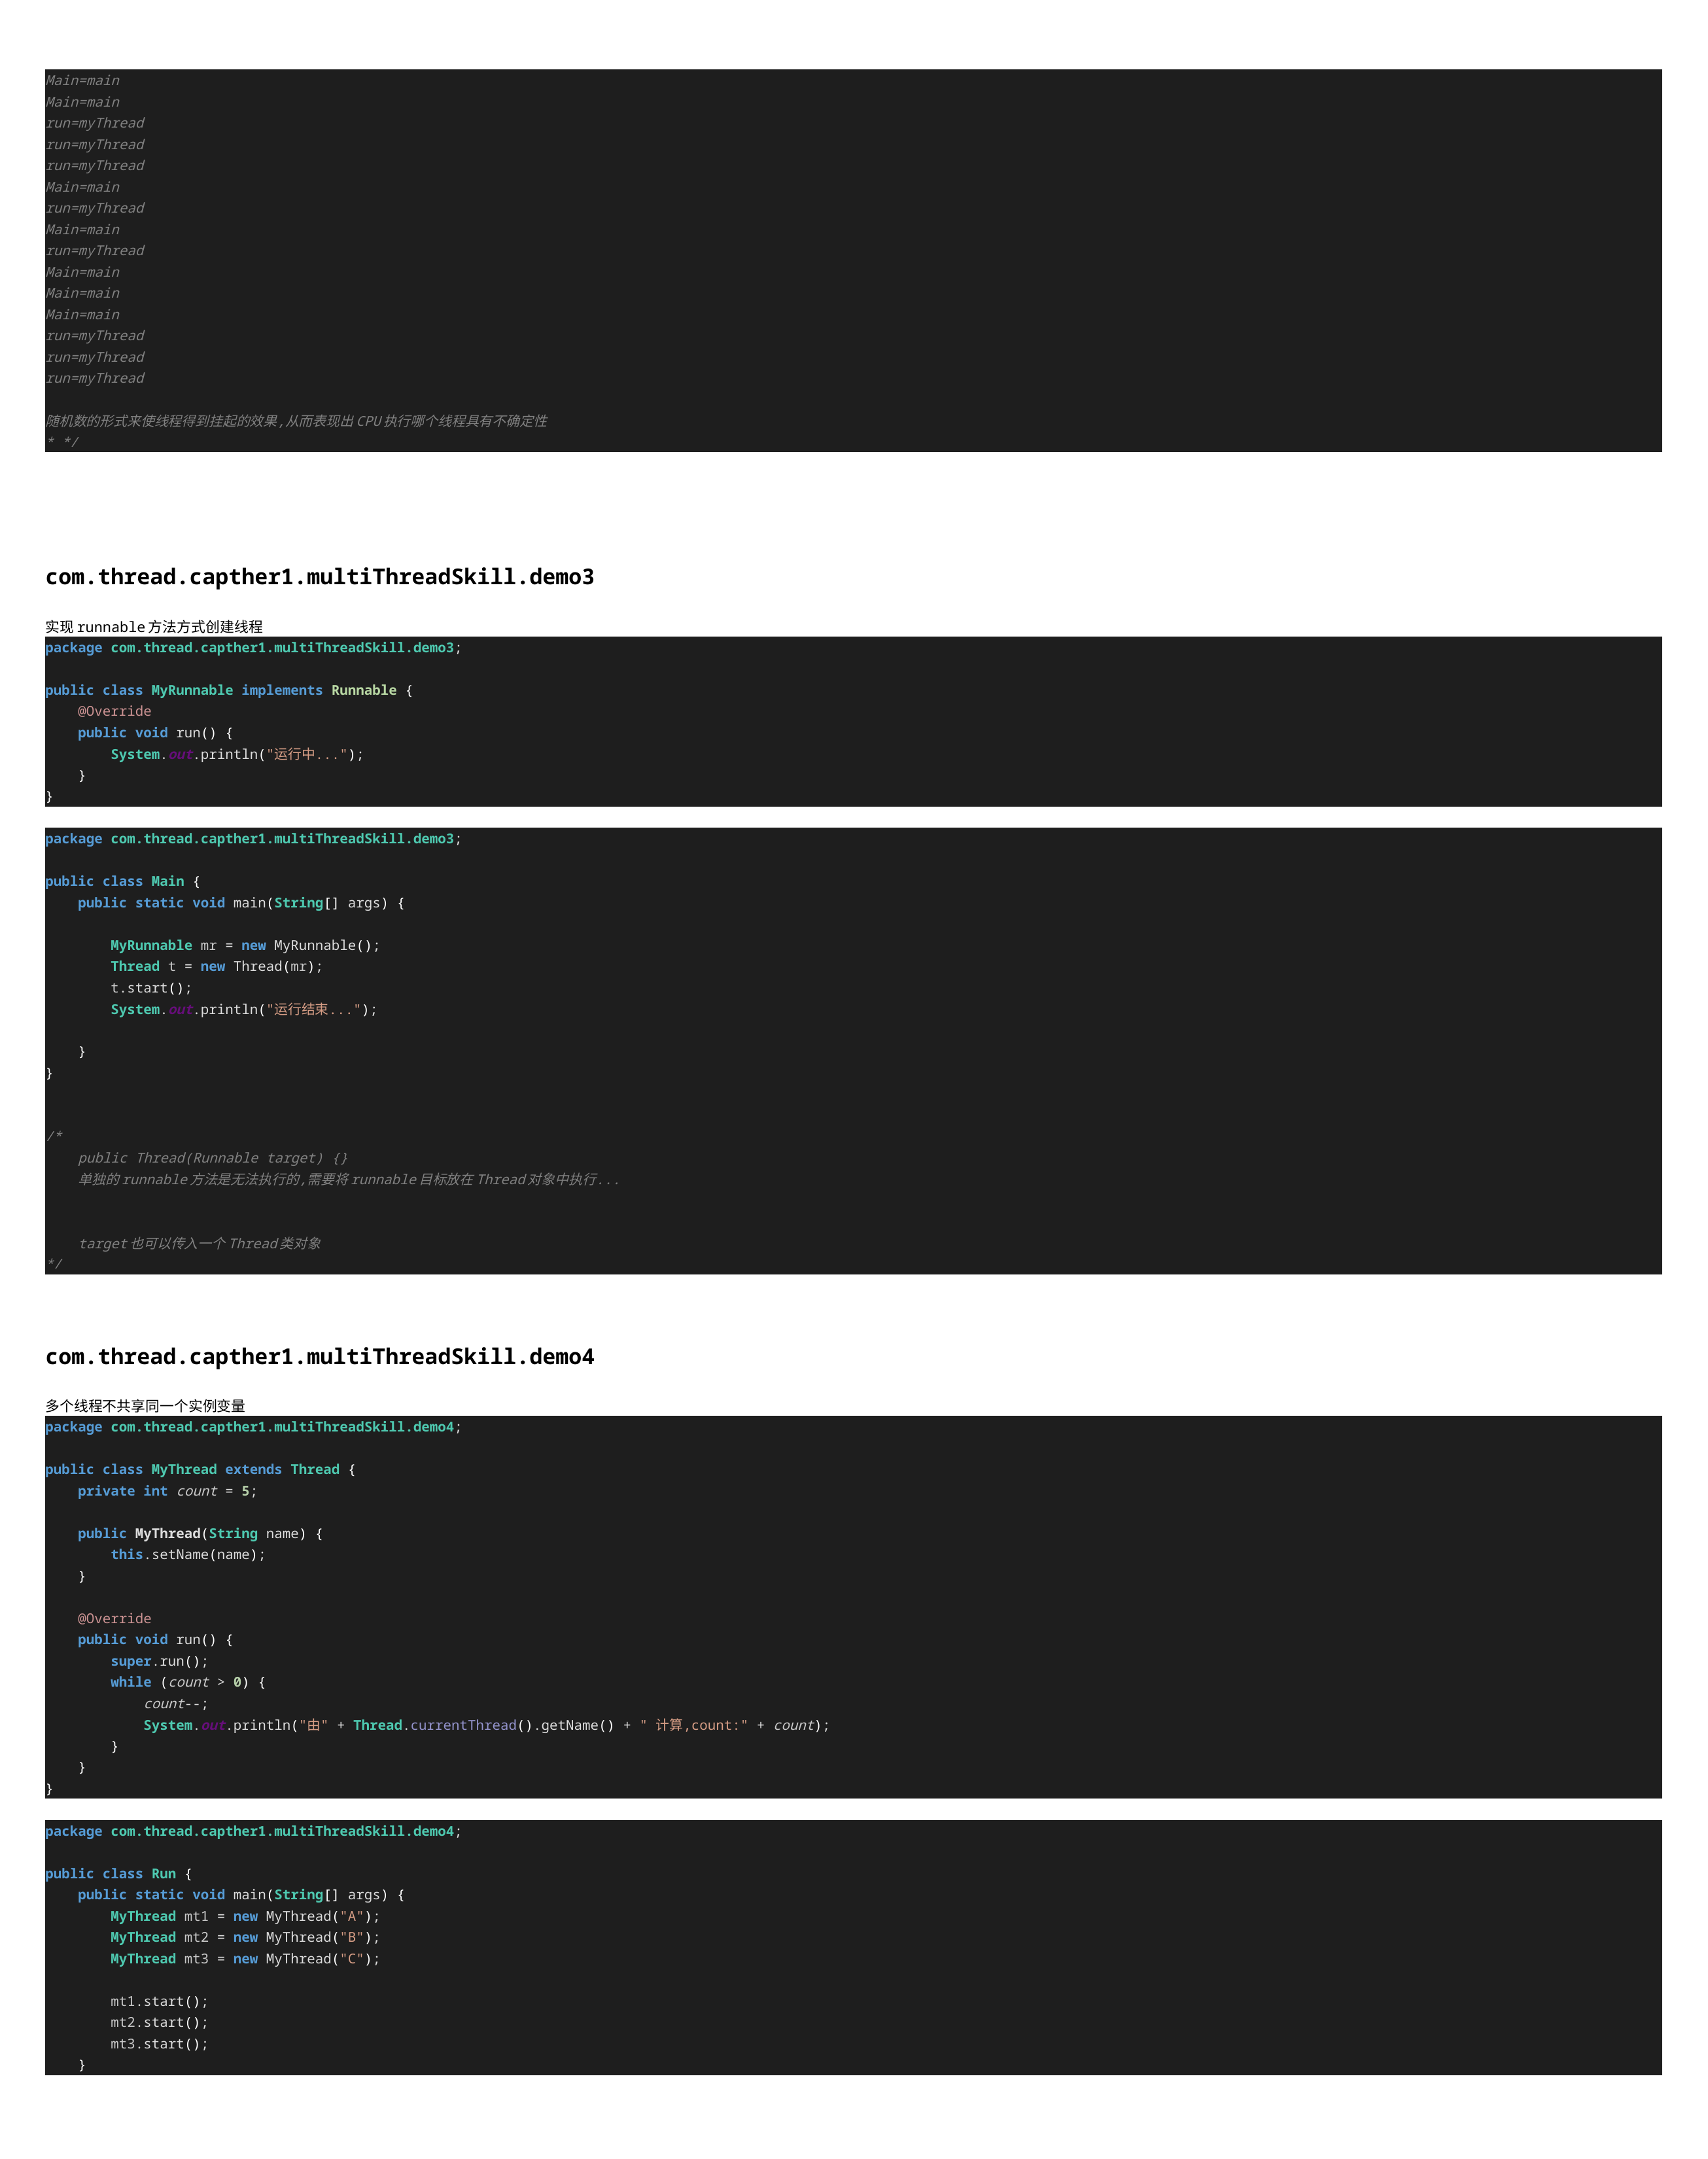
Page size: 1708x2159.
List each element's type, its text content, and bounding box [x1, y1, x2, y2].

text package com.thread.capther1.multiThreadSkill.demo4; public class MyThread extends Thread { private int count = 5; public MyThread(String name) { this.setName(name); } @Override public void run() { super.run(); while (count > 0) { count--; System.out.println("由" + Thread.currentThread().getName() + " 计算,count:" + count); } } } [45, 1416, 1662, 1799]
text package com.thread.capther1.multiThreadSkill.demo3; public class Main { public static void main(String[] args) { MyRunnable mr = new MyRunnable(); Thread t = new Thread(mr); t.start(); System.out.println("运行结束..."); } } /* public Thread(Runnable target) {} 单独的runnable方法是无法执行的,需要将runnable目标放在Thread对象中执行... target也可以传入一个Thread类对象 */ [45, 828, 1662, 1274]
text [45, 69, 1662, 452]
text 实现runnable方法方式创建线程 [45, 615, 1662, 637]
text 多个线程不共享同一个实例变量 [45, 1395, 1662, 1416]
subtitle com.thread.capther1.multiThreadSkill.demo3 [45, 555, 1662, 597]
text package com.thread.capther1.multiThreadSkill.demo3; public class MyRunnable implements Runnable { @Override public void run() { System.out.println("运行中..."); } } [45, 637, 1662, 807]
subtitle com.thread.capther1.multiThreadSkill.demo4 [45, 1335, 1662, 1377]
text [45, 1820, 1662, 2075]
